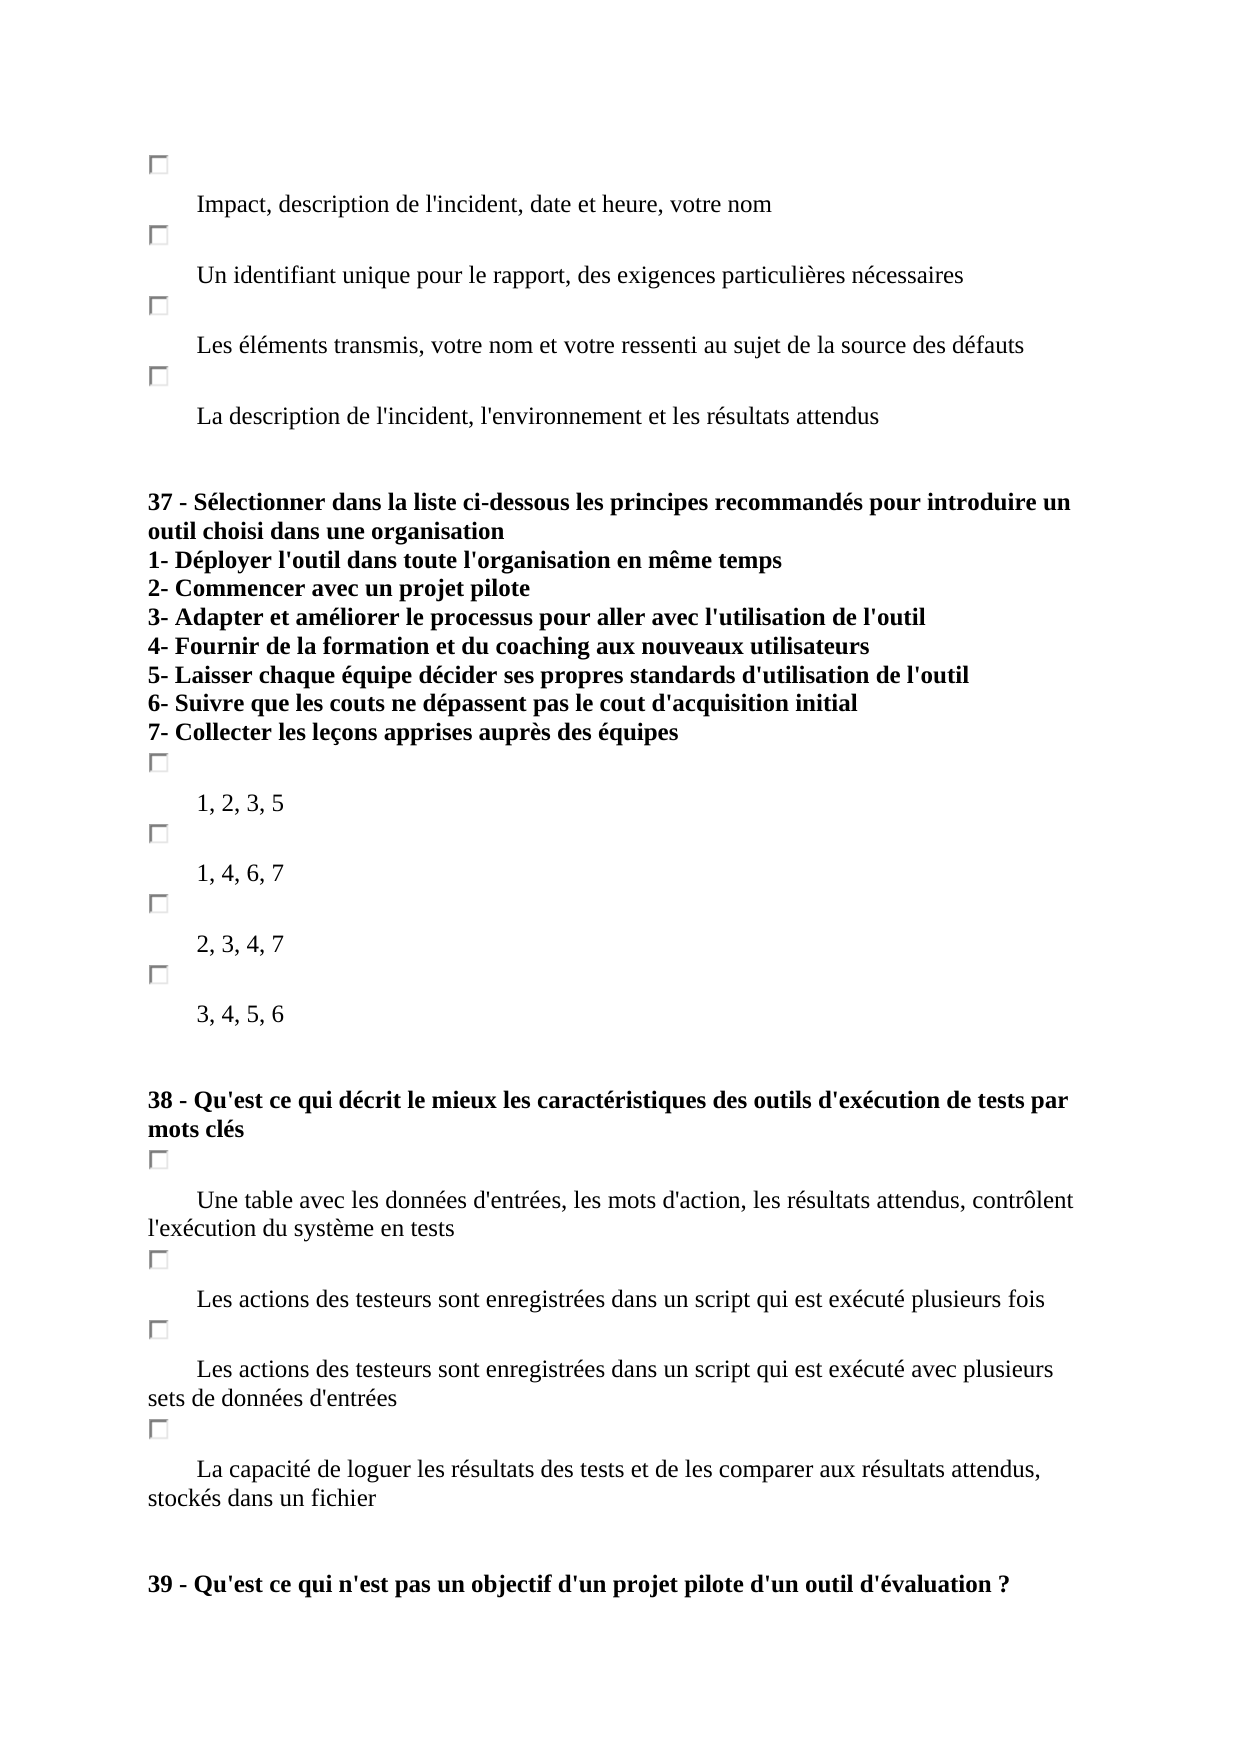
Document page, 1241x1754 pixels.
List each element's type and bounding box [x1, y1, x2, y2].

text [148, 148, 1093, 1598]
